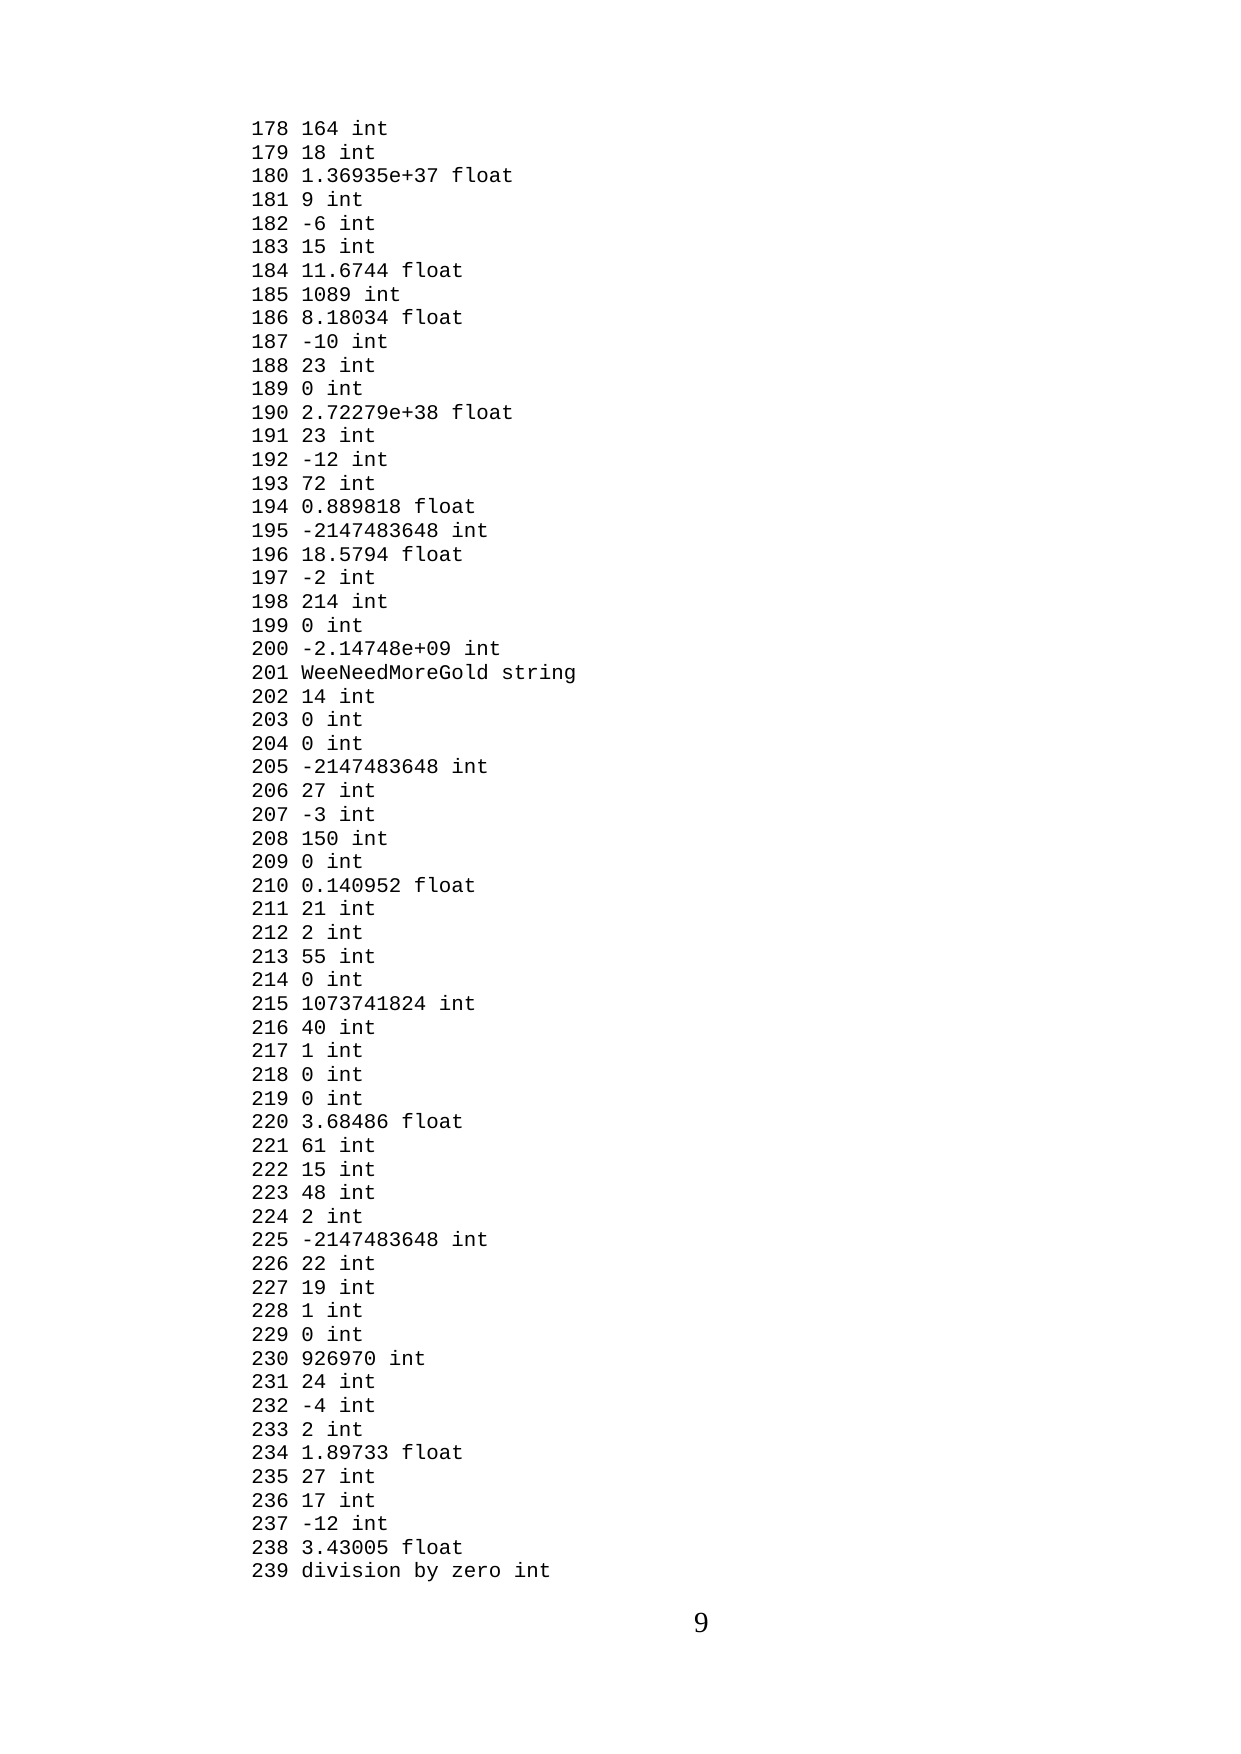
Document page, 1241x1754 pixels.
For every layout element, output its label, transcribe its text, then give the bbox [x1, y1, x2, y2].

text 203 0 int [177, 709, 1152, 733]
text 196 18.5794 float [177, 544, 1152, 567]
text 214 0 int [177, 969, 1152, 993]
text 179 18 int [177, 142, 1152, 165]
text 233 2 int [177, 1419, 1152, 1442]
text 184 11.6744 float [177, 260, 1152, 284]
text 211 21 int [177, 898, 1152, 922]
text 231 24 int [177, 1371, 1152, 1395]
text 193 72 int [177, 473, 1152, 496]
text 207 -3 int [177, 804, 1152, 827]
text 238 3.43005 float [177, 1537, 1152, 1561]
text 198 214 int [177, 591, 1152, 615]
text 217 1 int [177, 1040, 1152, 1064]
text 201 WeeNeedMoreGold string [177, 662, 1152, 686]
text 224 2 int [177, 1206, 1152, 1229]
text 202 14 int [177, 686, 1152, 709]
text 189 0 int [177, 378, 1152, 402]
text 199 0 int [177, 615, 1152, 638]
text 212 2 int [177, 922, 1152, 946]
text 218 0 int [177, 1064, 1152, 1088]
text 221 61 int [177, 1135, 1152, 1158]
text 188 23 int [177, 354, 1152, 378]
text 230 926970 int [177, 1348, 1152, 1371]
text 222 15 int [177, 1158, 1152, 1182]
text 220 3.68486 float [177, 1111, 1152, 1135]
text 208 150 int [177, 827, 1152, 851]
text 206 27 int [177, 780, 1152, 804]
text 209 0 int [177, 851, 1152, 875]
text 226 22 int [177, 1253, 1152, 1277]
text 178 164 int [177, 118, 1152, 142]
text 192 -12 int [177, 449, 1152, 473]
text 182 -6 int [177, 213, 1152, 236]
text 223 48 int [177, 1182, 1152, 1206]
text 213 55 int [177, 946, 1152, 969]
text 200 -2.14748e+09 int [177, 638, 1152, 662]
text 239 division by zero int [177, 1561, 1152, 1584]
text 216 40 int [177, 1017, 1152, 1040]
text 181 9 int [177, 189, 1152, 213]
text 190 2.72279e+38 float [177, 402, 1152, 426]
text 234 1.89733 float [177, 1442, 1152, 1466]
text 183 15 int [177, 236, 1152, 260]
text 186 8.18034 float [177, 307, 1152, 331]
text 197 -2 int [177, 567, 1152, 591]
text 236 17 int [177, 1489, 1152, 1513]
text 187 -10 int [177, 331, 1152, 354]
text 191 23 int [177, 426, 1152, 449]
text 237 -12 int [177, 1513, 1152, 1537]
text 219 0 int [177, 1088, 1152, 1111]
text 227 19 int [177, 1277, 1152, 1300]
text 232 -4 int [177, 1395, 1152, 1419]
text 225 -2147483648 int [177, 1229, 1152, 1253]
text 205 -2147483648 int [177, 757, 1152, 780]
text 195 -2147483648 int [177, 520, 1152, 544]
text 185 1089 int [177, 284, 1152, 307]
text 194 0.889818 float [177, 496, 1152, 520]
text 204 0 int [177, 733, 1152, 757]
text 235 27 int [177, 1466, 1152, 1489]
text 229 0 int [177, 1324, 1152, 1348]
text 210 0.140952 float [177, 875, 1152, 898]
text 215 1073741824 int [177, 993, 1152, 1017]
text 228 1 int [177, 1300, 1152, 1324]
text 180 1.36935e+37 float [177, 165, 1152, 189]
